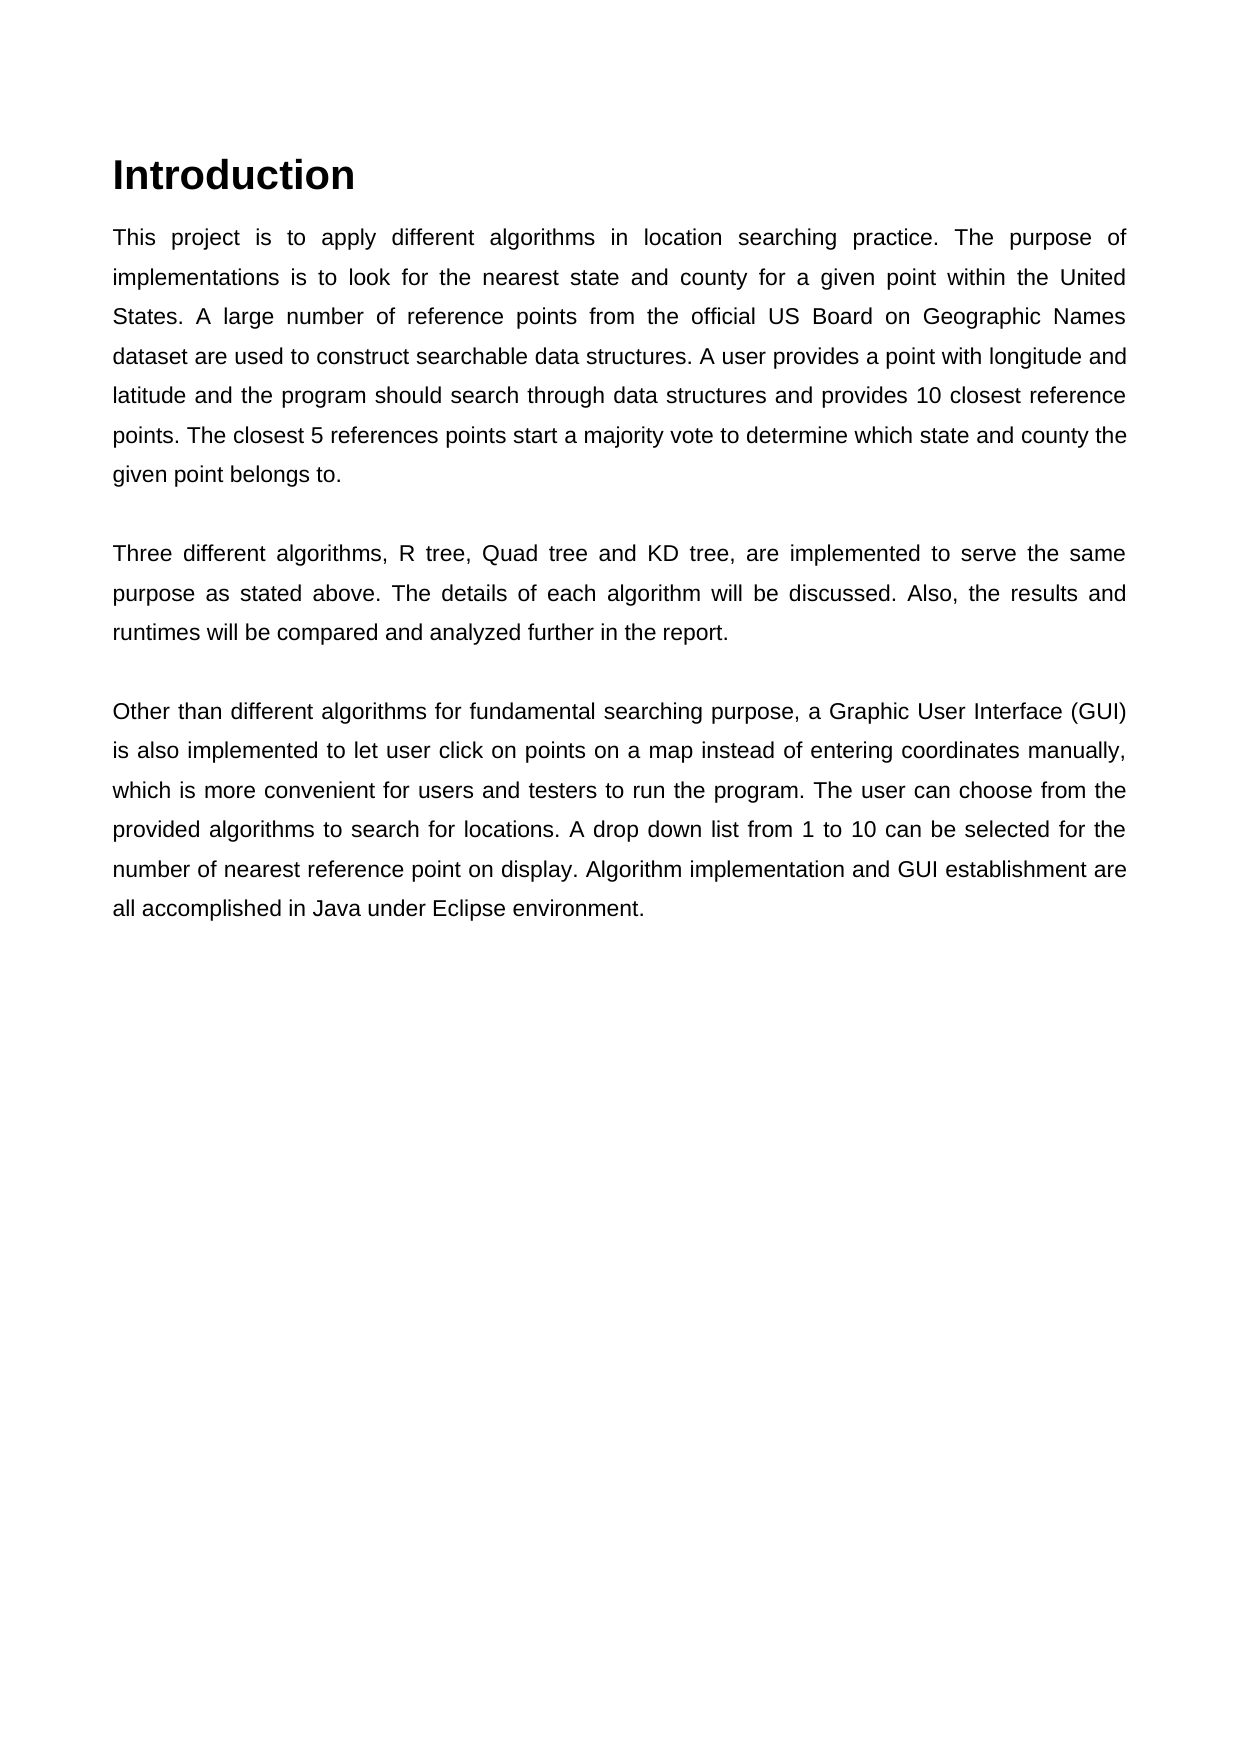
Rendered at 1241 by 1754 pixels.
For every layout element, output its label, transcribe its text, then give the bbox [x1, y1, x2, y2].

text Introduction [112, 150, 1128, 198]
text This project is to apply different algorithms in location searching practice. The purpose of implementations is to look for the nearest state and county for a given point within the United States. A large number of reference points from the official US Board on Geographic Names dataset are used to construct searchable data structures. A user provides a point with longitude and latitude and the program should search through data structures and provides 10 closest reference points. The closest 5 references points start a majority vote to determine which state and county the given point belongs to. [112, 224, 1128, 487]
text Other than different algorithms for fundamental searching purpose, a Graphic User Interface (GUI) is also implemented to let user click on points on a map instead of entering coordinates manually, which is more convenient for users and testers to run the program. The user can choose from the provided algorithms to search for locations. A drop down list from 1 to 10 can be selected for the number of nearest reference point on display. Algorithm implementation and GUI establishment are all accomplished in Java under Eclipse environment. [112, 698, 1128, 922]
text Three different algorithms, R tree, Quad tree and KD tree, are implemented to serve the same purpose as stated above. The details of each algorithm will be discussed. Also, the results and runtimes will be compared and analyzed further in the report. [112, 540, 1128, 645]
